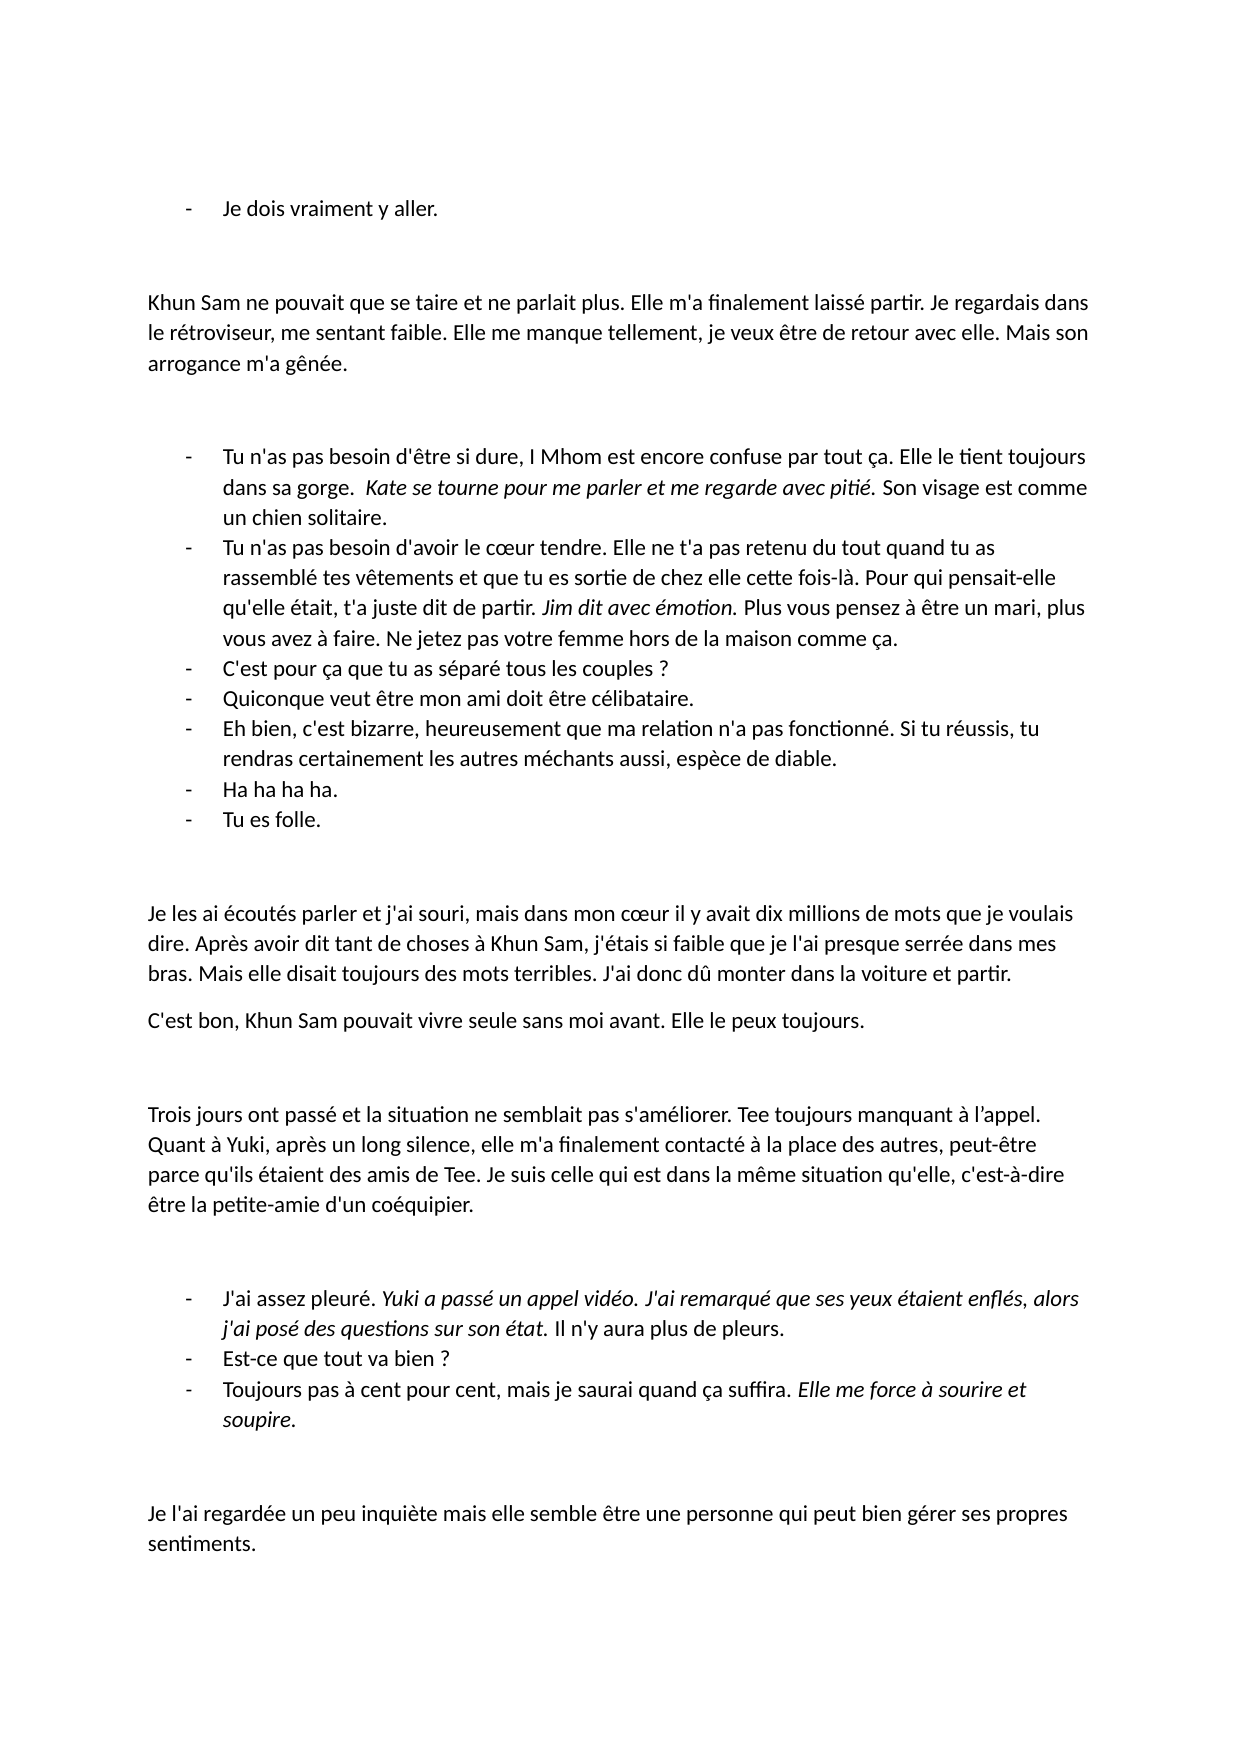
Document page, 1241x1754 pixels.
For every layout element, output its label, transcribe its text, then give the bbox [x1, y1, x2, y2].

list Tu n'as pas besoin d'être si dure, I Mhom est encore confuse par tout ça. Elle le tient toujours dans sa gorge. Kate se tourne pour me parler et me regarde avec pitié. Son visage est comme un chien solitaire. [185, 442, 1093, 531]
list C'est pour ça que tu as séparé tous les couples ? [185, 654, 1093, 682]
text Je l'ai regardée un peu inquiète mais elle semble être une personne qui peut bien gérer ses propres sentiments. [148, 1499, 1093, 1557]
text Je les ai écoutés parler et j'ai souri, mais dans mon cœur il y avait dix millions de mots que je voulais dire. Après avoir dit tant de choses à Khun Sam, j'étais si faible que je l'ai presque serrée dans mes bras. Mais elle disait toujours des mots terribles. J'ai donc dû monter dans la voiture et partir. [148, 899, 1093, 987]
list J'ai assez pleuré. Yuki a passé un appel vidéo. J'ai remarqué que ses yeux étaient enflés, alors j'ai posé des questions sur son état. Il n'y aura plus de pleurs. [185, 1284, 1093, 1342]
list Je dois vraiment y aller. [185, 194, 1093, 222]
list Est-ce que tout va bien ? [185, 1344, 1093, 1372]
text Khun Sam ne pouvait que se taire et ne parlait plus. Elle m'a finalement laissé partir. Je regardais dans le rétroviseur, me sentant faible. Elle me manque tellement, je veux être de retour avec elle. Mais son arrogance m'a gênée. [148, 288, 1093, 377]
text Trois jours ont passé et la situation ne semblait pas s'améliorer. Tee toujours manquant à l’appel. Quant à Yuki, après un long silence, elle m'a finalement contacté à la place des autres, peut-être parce qu'ils étaient des amis de Tee. Je suis celle qui est dans la même situation qu'elle, c'est-à-dire être la petite-amie d'un coéquipier. [148, 1100, 1093, 1218]
list Toujours pas à cent pour cent, mais je saurai quand ça suffira. Elle me force à sourire et soupire. [185, 1375, 1093, 1433]
list Quiconque veut être mon ami doit être célibataire. [185, 684, 1093, 712]
list Eh bien, c'est bizarre, heureusement que ma relation n'a pas fonctionné. Si tu réussis, tu rendras certainement les autres méchants aussi, espèce de diable. [185, 714, 1093, 772]
list Ha ha ha ha. [185, 775, 1093, 803]
list Tu n'as pas besoin d'avoir le cœur tendre. Elle ne t'a pas retenu du tout quand tu as rassemblé tes vêtements et que tu es sortie de chez elle cette fois-là. Pour qui pensait-elle qu'elle était, t'a juste dit de partir. Jim dit avec émotion. Plus vous pensez à être un mari, plus vous avez à faire. Ne jetez pas votre femme hors de la maison comme ça. [185, 533, 1093, 652]
text C'est bon, Khun Sam pouvait vivre seule sans moi avant. Elle le peux toujours. [148, 1006, 1093, 1034]
list Tu es folle. [185, 805, 1093, 833]
